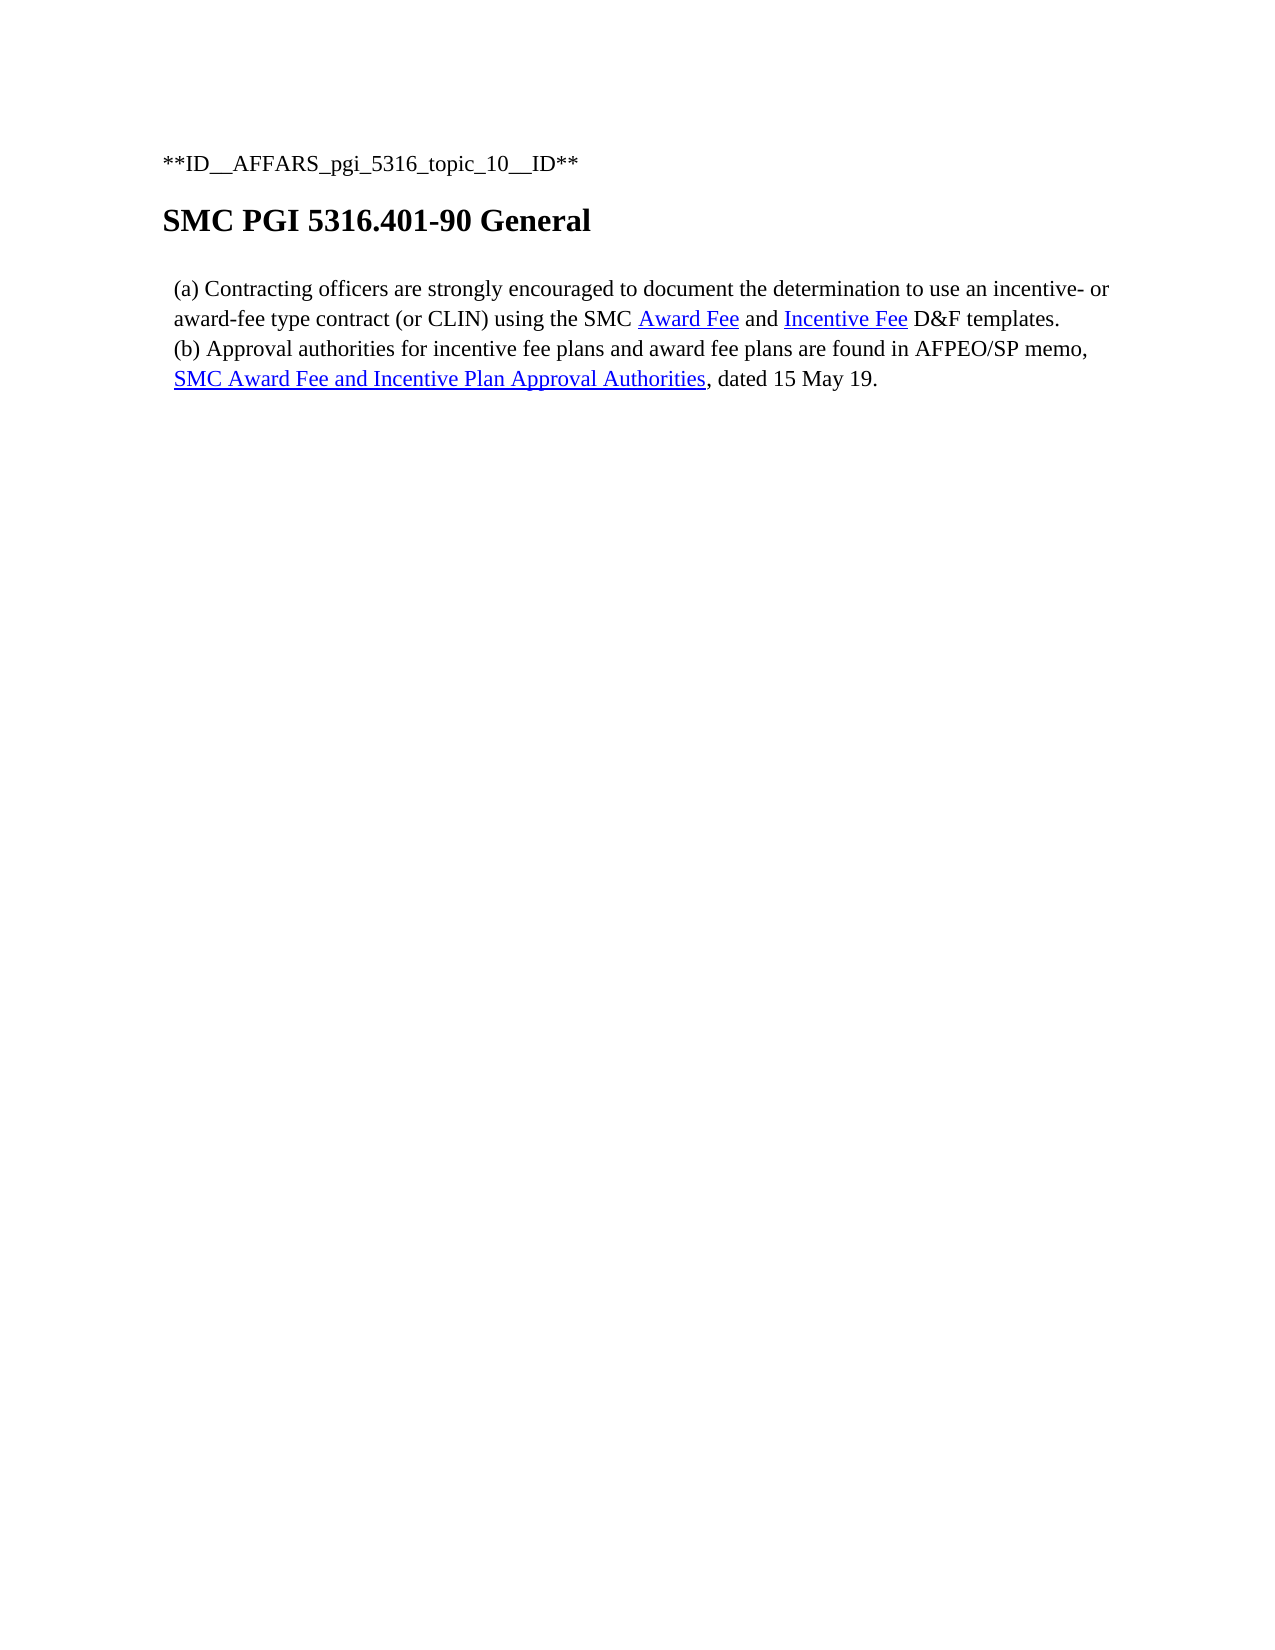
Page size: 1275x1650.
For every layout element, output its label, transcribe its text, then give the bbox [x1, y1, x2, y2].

text (a) Contracting officers are strongly encouraged to document the determination to use an incentive- or award-fee type contract (or CLIN) using the SMC Award Fee and Incentive Fee D&F templates. [163, 264, 1135, 325]
subtitle SMC PGI 5316.401-90 General [162, 201, 1125, 238]
text (b) Approval authorities for incentive fee plans and award fee plans are found in AFPEO/SP memo, SMC Award Fee and Incentive Plan Approval Authorities, dated 15 May 19. [163, 325, 1135, 402]
text **ID__AFFARS_pgi_5316_topic_10__ID** [162, 150, 1125, 176]
